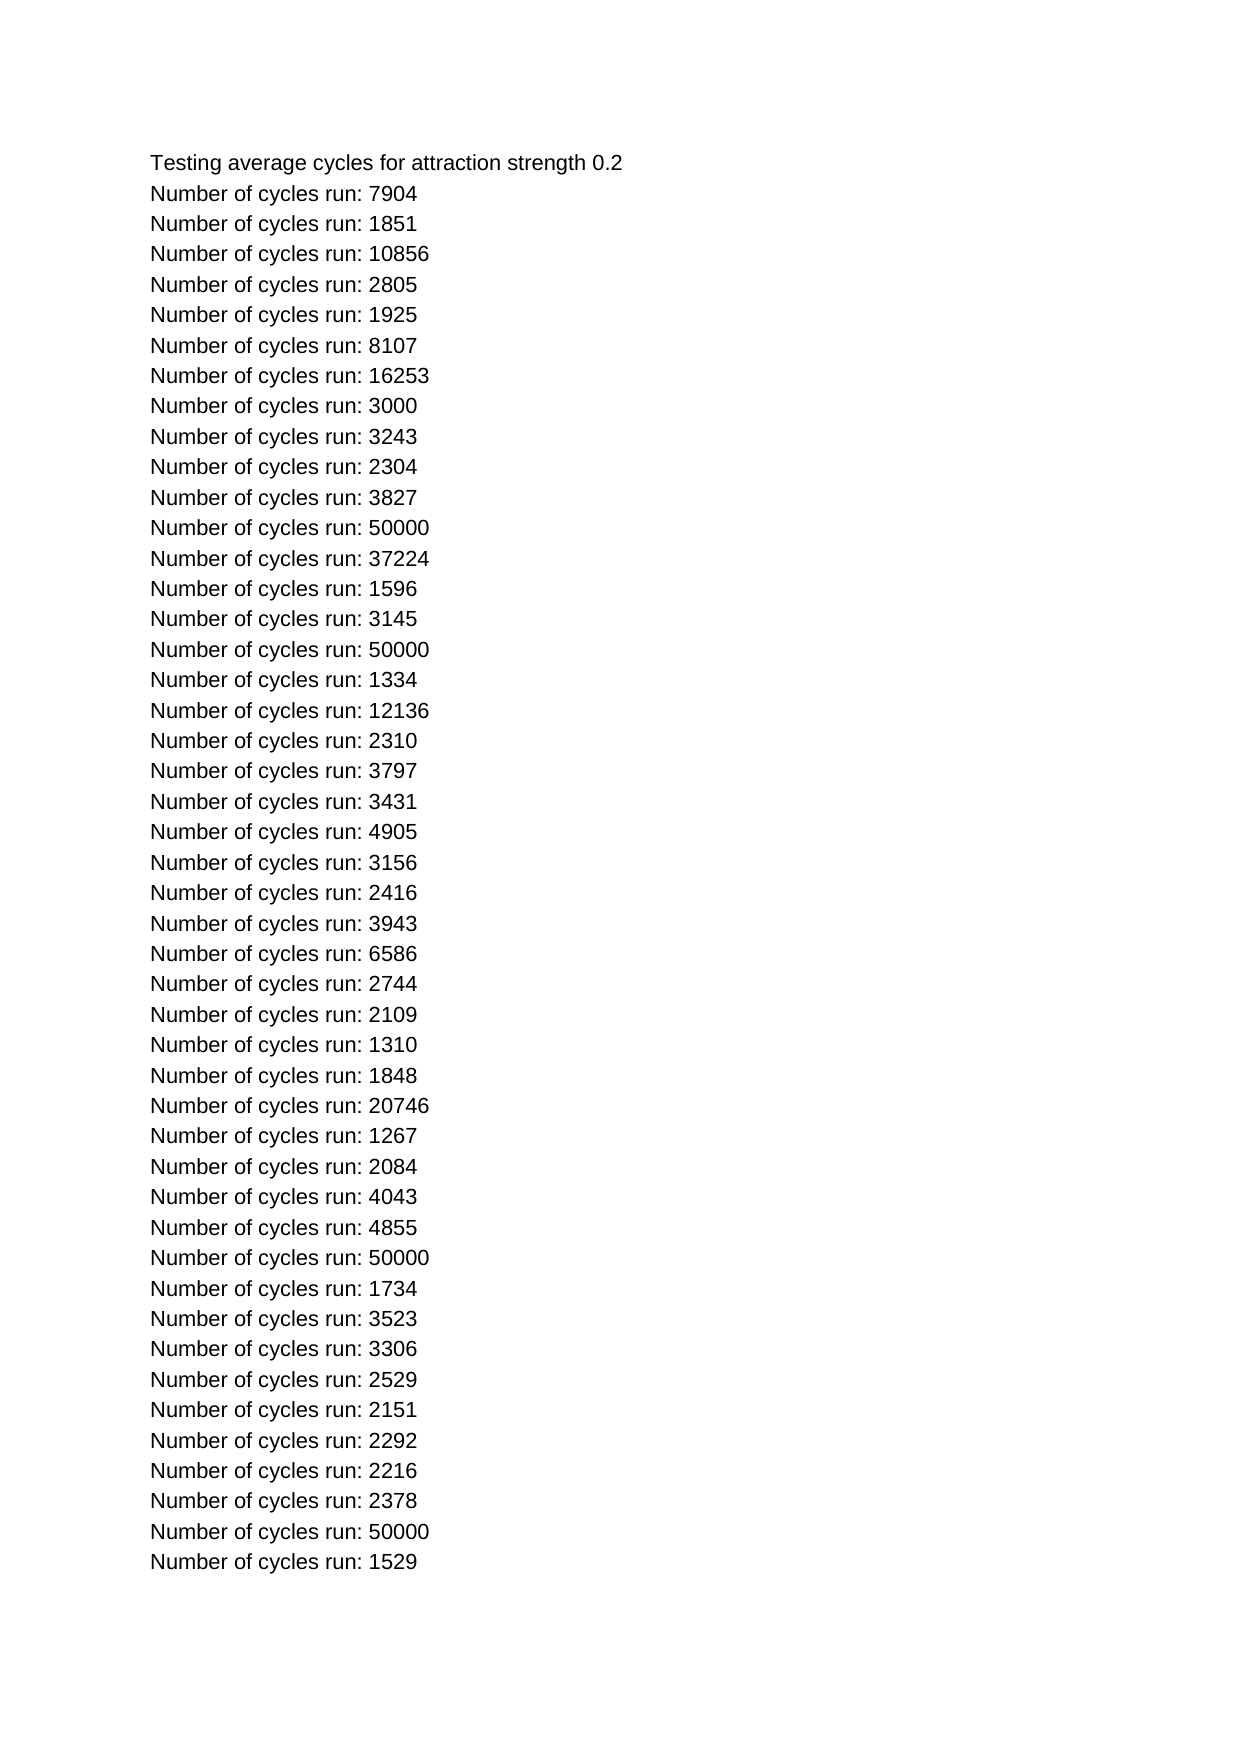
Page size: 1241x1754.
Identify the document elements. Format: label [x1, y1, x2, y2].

text [150, 150, 1090, 1574]
